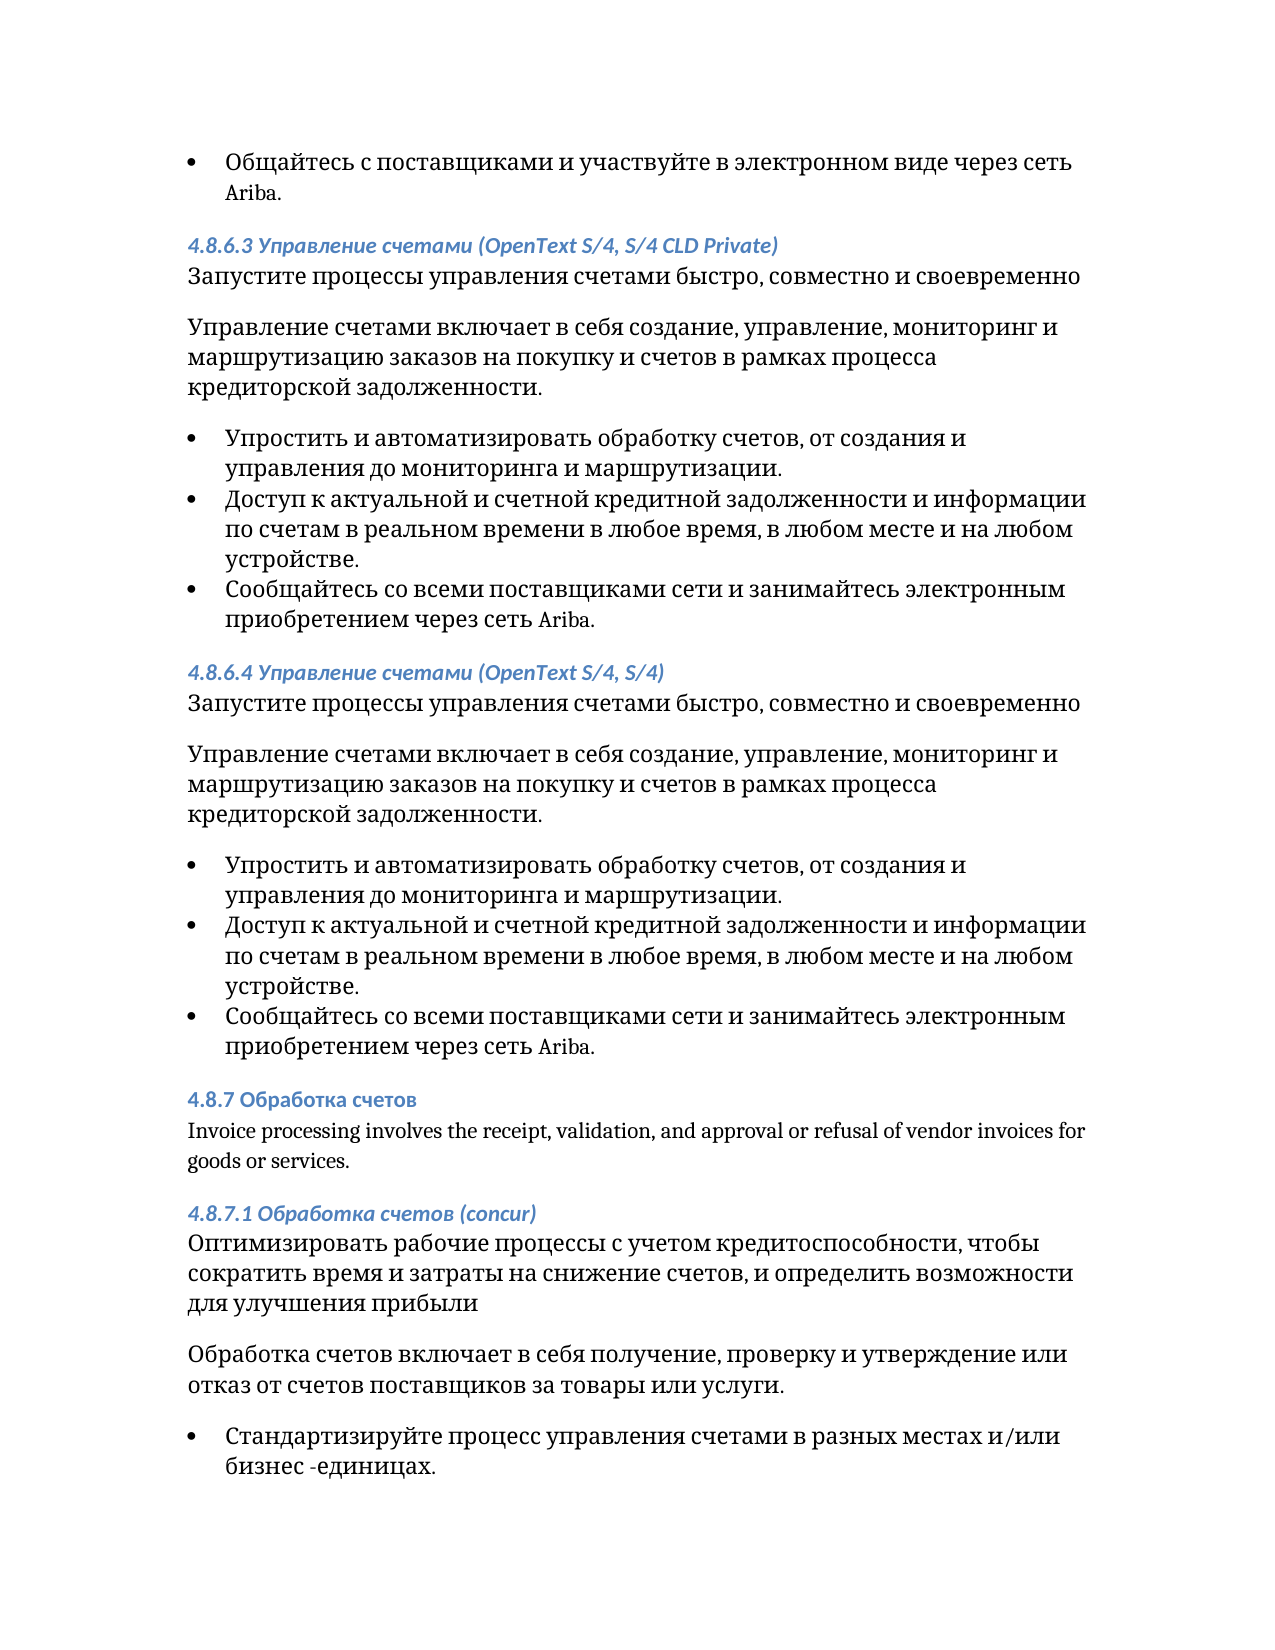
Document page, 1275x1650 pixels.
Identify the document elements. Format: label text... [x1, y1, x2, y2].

list Доступ к актуальной и счетной кредитной задолженности и информации по счетам в реальном времени в любое время, в любом месте и на любом устройстве. [187, 486, 1087, 573]
subtitle 4.8.7.1 Обработка счетов (concur) [187, 1199, 1087, 1227]
text Запустите процессы управления счетами быстро, совместно и своевременно [187, 690, 1087, 717]
subtitle 4.8.6.3 Управление счетами (OpenText S/4, S/4 CLD Private) [187, 231, 1087, 259]
list Упростить и автоматизировать обработку счетов, от создания и управления до мониторинга и маршрутизации. [187, 853, 1087, 909]
list Упростить и автоматизировать обработку счетов, от создания и управления до мониторинга и маршрутизации. [187, 426, 1087, 482]
text Оптимизировать рабочие процессы с учетом кредитоспособности, чтобы сократить время и затраты на снижение счетов, и определить возможности для улучшения прибыли [187, 1231, 1087, 1318]
list Общайтесь с поставщиками и участвуйте в электронном виде через сеть Ariba. [187, 150, 1087, 207]
subtitle 4.8.7 Обработка счетов [187, 1085, 1087, 1113]
list Сообщайтесь со всеми поставщиками сети и занимайтесь электронным приобретением через сеть Ariba. [187, 1004, 1087, 1061]
list Сообщайтесь со всеми поставщиками сети и занимайтесь электронным приобретением через сеть Ariba. [187, 577, 1087, 633]
text Запустите процессы управления счетами быстро, совместно и своевременно [187, 263, 1087, 290]
list Стандартизируйте процесс управления счетами в разных местах и/или бизнес -единицах. [187, 1423, 1087, 1480]
subtitle 4.8.6.4 Управление счетами (OpenText S/4, S/4) [187, 658, 1087, 686]
text Обработка счетов включает в себя получение, проверку и утверждение или отказ от счетов поставщиков за товары или услуги. [187, 1342, 1087, 1399]
text Invoice processing involves the receipt, validation, and approval or refusal of vendor invoices for goods or services. [187, 1117, 1087, 1174]
list Доступ к актуальной и счетной кредитной задолженности и информации по счетам в реальном времени в любое время, в любом месте и на любом устройстве. [187, 913, 1087, 1000]
